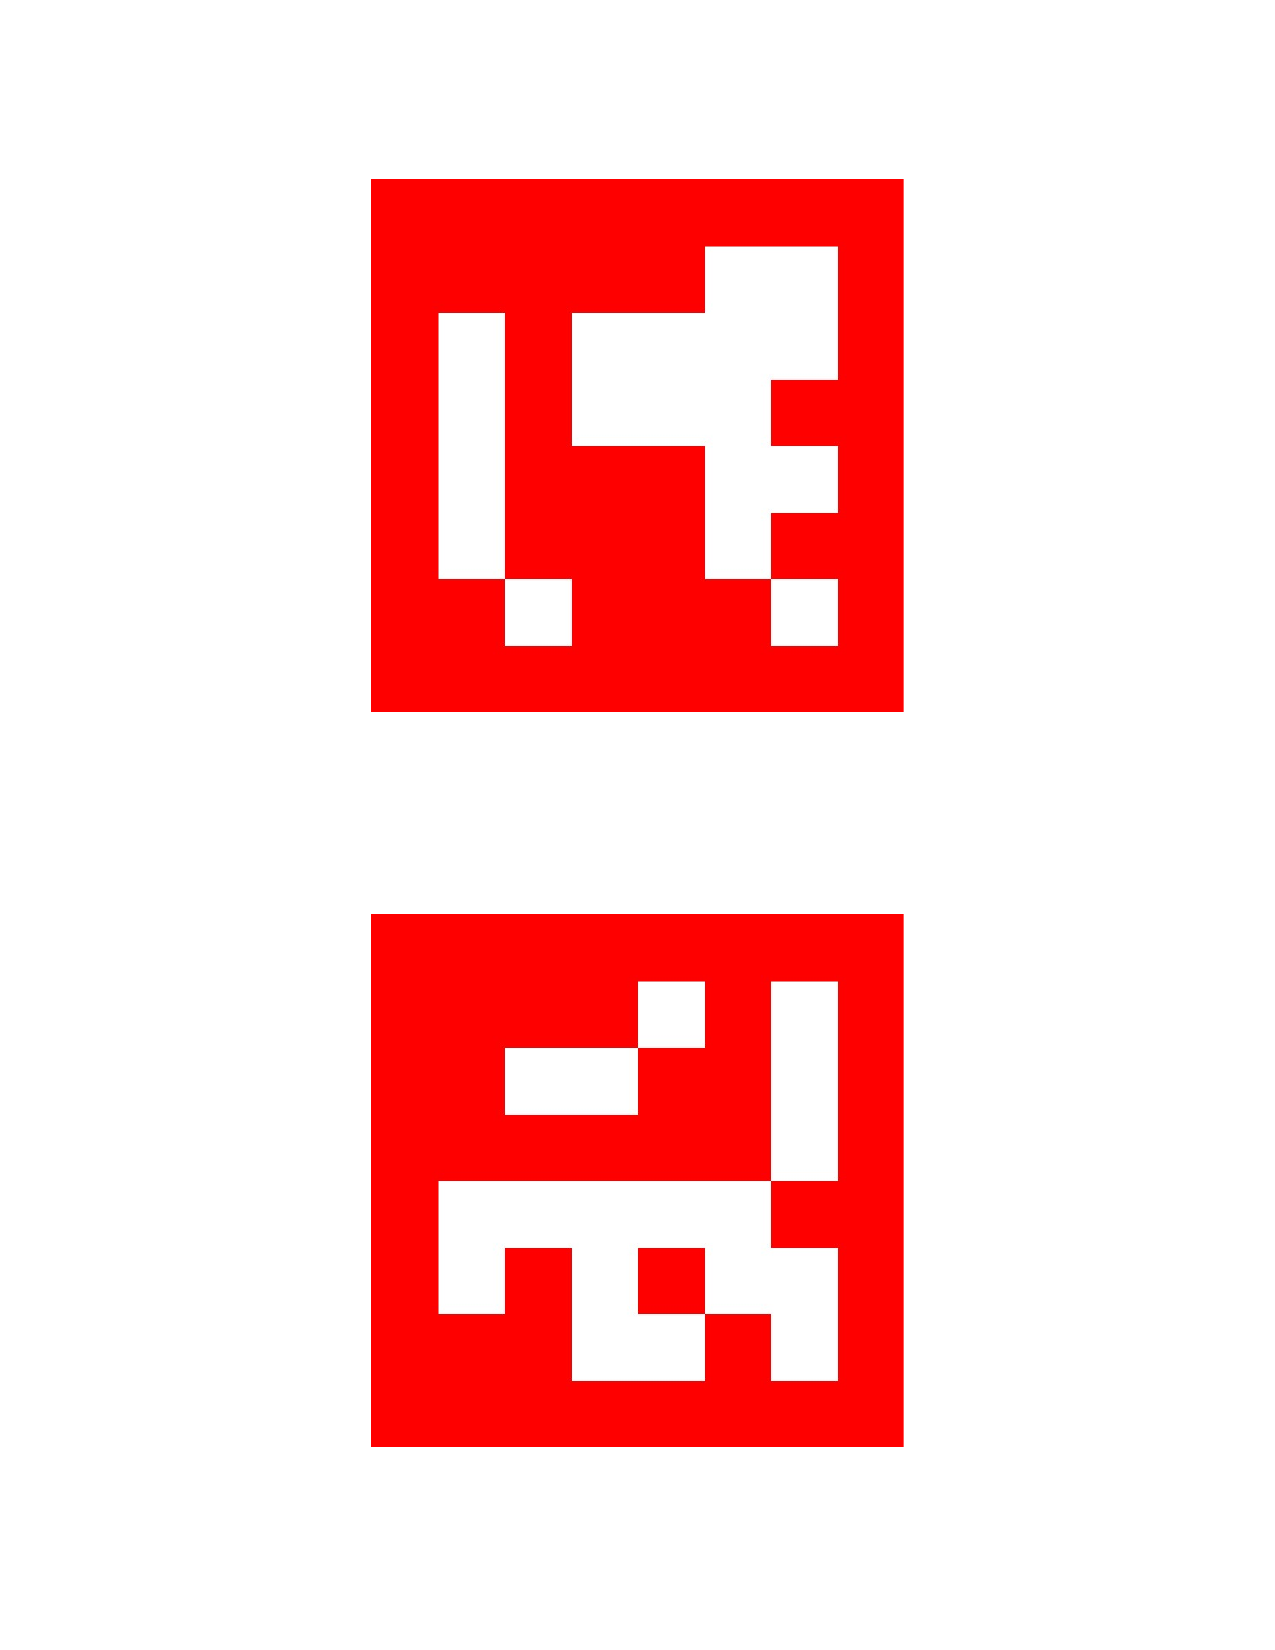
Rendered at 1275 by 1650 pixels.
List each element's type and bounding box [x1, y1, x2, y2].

picture [371, 914, 904, 1447]
picture [371, 179, 904, 712]
